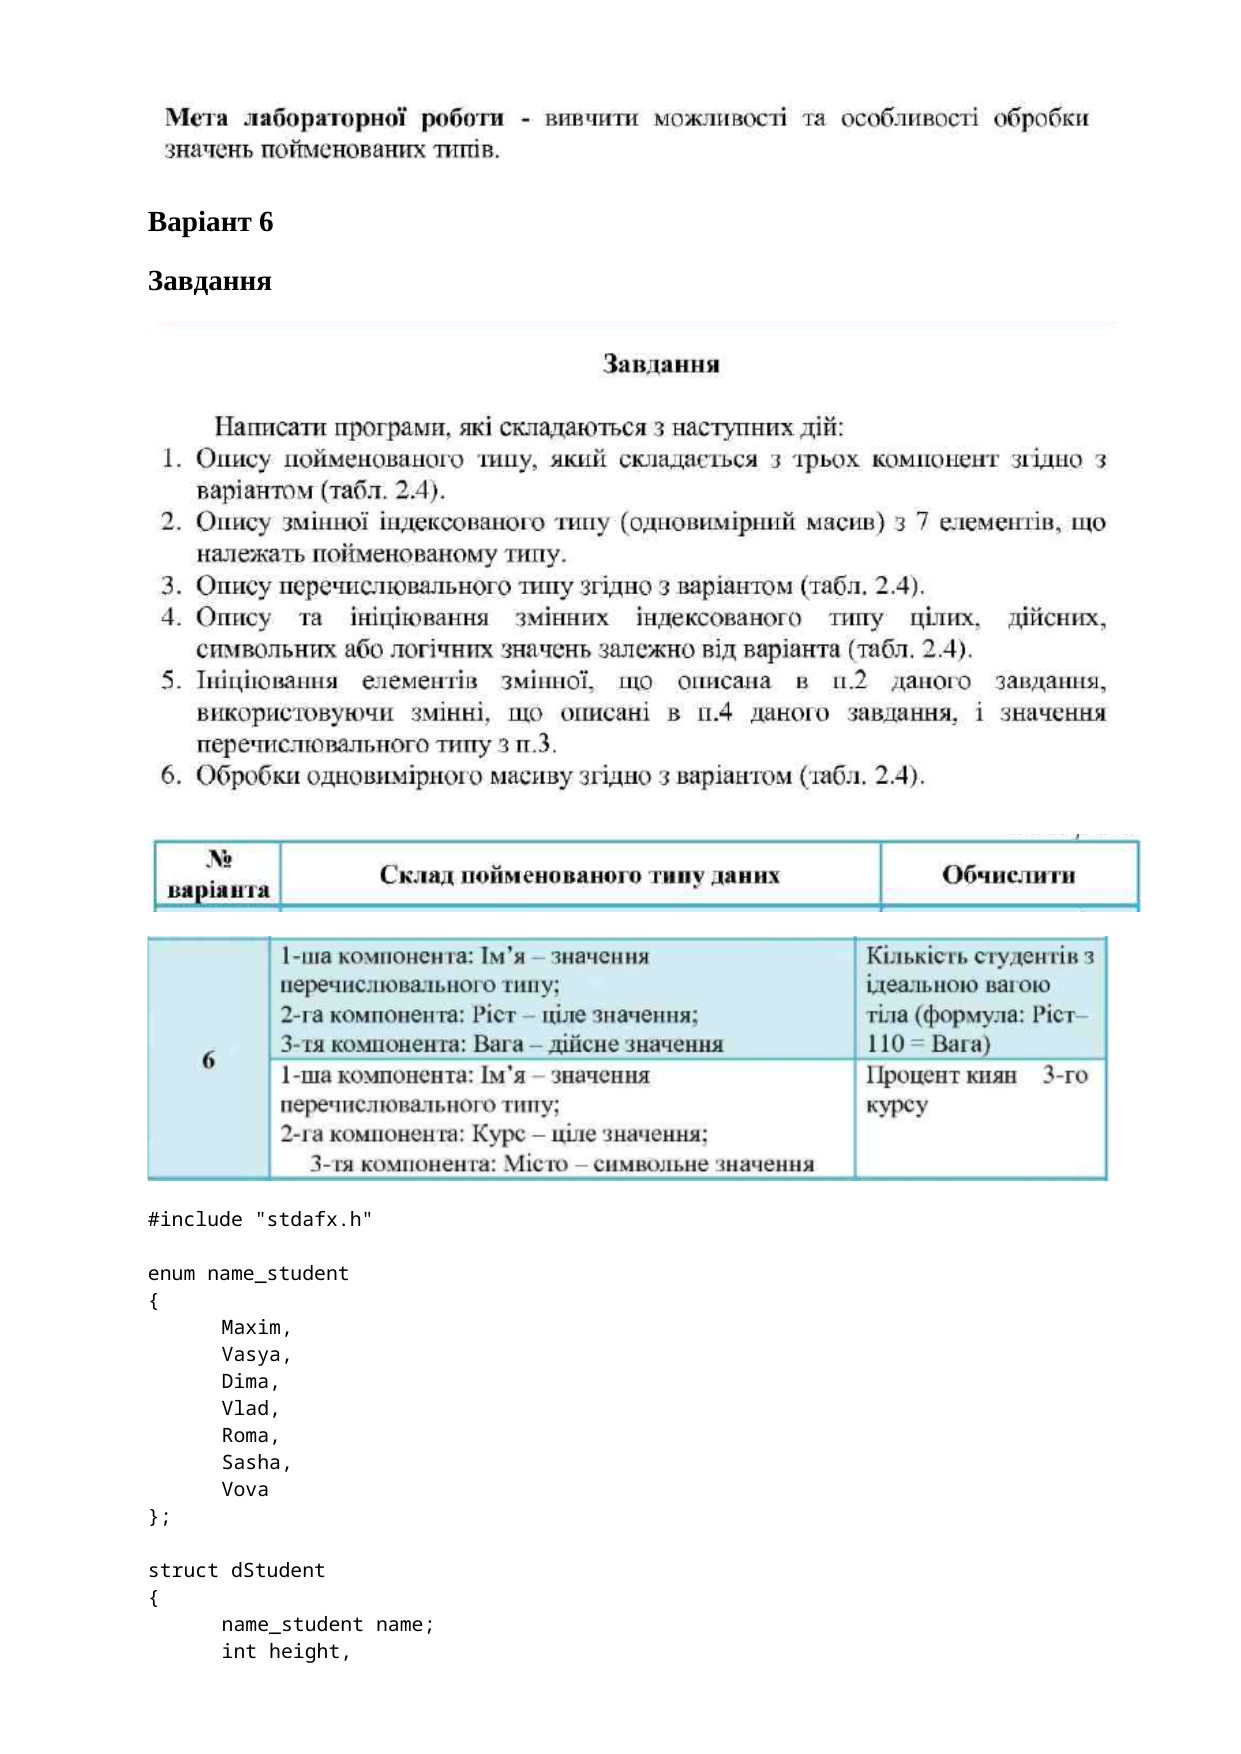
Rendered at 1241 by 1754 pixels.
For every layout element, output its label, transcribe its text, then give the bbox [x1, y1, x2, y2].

text Maxim, [148, 1313, 1152, 1340]
text { [148, 1286, 1152, 1313]
text int height, [148, 1637, 1152, 1664]
text Dima, [148, 1367, 1152, 1394]
text Vasya, [148, 1340, 1152, 1367]
text struct dStudent [148, 1556, 1152, 1583]
picture [147, 322, 1152, 810]
text name_student name; [148, 1610, 1152, 1637]
text enum name_student [148, 1259, 1152, 1286]
picture [147, 88, 1152, 180]
text Roma, [148, 1421, 1152, 1448]
picture [147, 834, 1152, 912]
text }; [148, 1502, 1152, 1529]
text Vlad, [148, 1394, 1152, 1421]
text Vova [148, 1475, 1152, 1502]
text Завдання [148, 263, 1152, 297]
text Варіант 6 [148, 204, 1152, 238]
text { [148, 1583, 1152, 1610]
text Sasha, [148, 1448, 1152, 1475]
picture [147, 936, 1109, 1181]
text #include "stdafx.h" [148, 1205, 1152, 1232]
